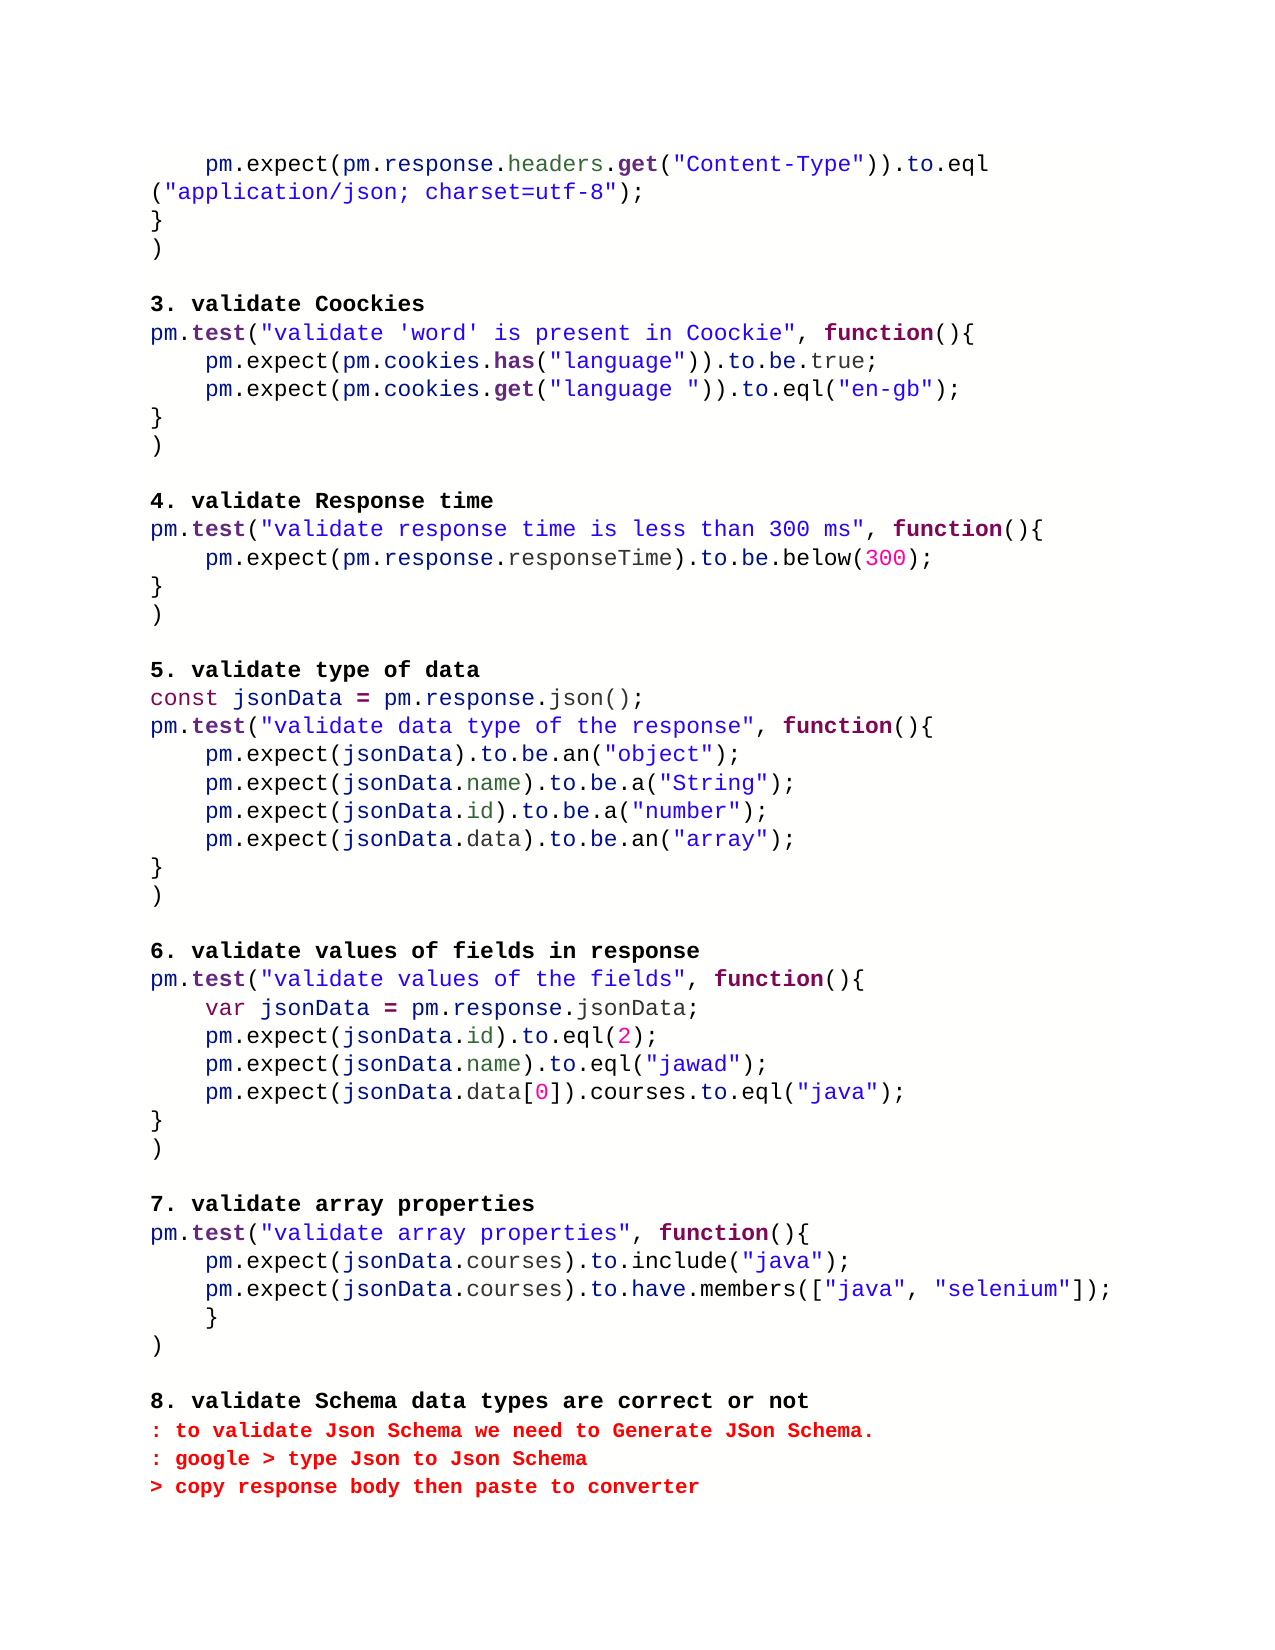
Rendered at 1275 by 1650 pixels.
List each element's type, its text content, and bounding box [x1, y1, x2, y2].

text ) [150, 234, 1125, 262]
text const jsonData = pm.response.json(); [150, 684, 1125, 712]
text } [150, 403, 1125, 431]
text 8. validate Schema data types are correct or not [150, 1387, 1125, 1416]
text pm.expect(jsonData.id).to.be.a("number"); [150, 797, 1125, 825]
text ("application/json; charset=utf-8"); [150, 178, 1125, 206]
text : to validate Json Schema we need to Generate JSon Schema. [150, 1416, 1125, 1444]
text 3. validate Coockies [150, 291, 1125, 319]
text 7. validate array properties [150, 1191, 1125, 1219]
text pm.expect(jsonData.courses).to.have.members(["java", "selenium"]); [150, 1275, 1125, 1303]
text pm.test("validate array properties", function(){ [150, 1219, 1125, 1247]
text pm.expect(jsonData).to.be.an("object"); [150, 741, 1125, 769]
text 4. validate Response time [150, 487, 1125, 516]
text pm.expect(jsonData.courses).to.include("java"); [150, 1247, 1125, 1275]
text pm.expect(jsonData.name).to.be.a("String"); [150, 769, 1125, 797]
text pm.test("validate 'word' is present in Coockie", function(){ [150, 319, 1125, 347]
text pm.expect(jsonData.data[0]).courses.to.eql("java"); [150, 1078, 1125, 1106]
text var jsonData = pm.response.jsonData; [150, 994, 1125, 1022]
text } [150, 853, 1125, 881]
text ) [150, 431, 1125, 459]
text } [150, 572, 1125, 600]
text > copy response body then paste to converter [150, 1472, 1125, 1500]
text pm.expect(jsonData.data).to.be.an("array"); [150, 825, 1125, 853]
text pm.test("validate response time is less than 300 ms", function(){ [150, 516, 1125, 544]
text } [150, 1106, 1125, 1134]
text : google > type Json to Json Schema [150, 1444, 1125, 1472]
text 6. validate values of fields in response [150, 937, 1125, 966]
text pm.expect(pm.response.responseTime).to.be.below(300); [150, 544, 1125, 572]
text ) [150, 600, 1125, 628]
text pm.expect(pm.response.headers.get("Content-Type")).to.eql [150, 150, 1125, 178]
text ) [150, 1134, 1125, 1162]
text } [150, 206, 1125, 234]
text pm.expect(pm.cookies.get("language ")).to.eql("en-gb"); [150, 375, 1125, 403]
text } [150, 1303, 1125, 1331]
text pm.test("validate values of the fields", function(){ [150, 966, 1125, 994]
text pm.expect(jsonData.id).to.eql(2); [150, 1022, 1125, 1050]
text ) [150, 1331, 1125, 1359]
text ) [150, 881, 1125, 909]
text pm.expect(pm.cookies.has("language")).to.be.true; [150, 347, 1125, 375]
text pm.expect(jsonData.name).to.eql("jawad"); [150, 1050, 1125, 1078]
text 5. validate type of data [150, 656, 1125, 684]
text pm.test("validate data type of the response", function(){ [150, 712, 1125, 741]
